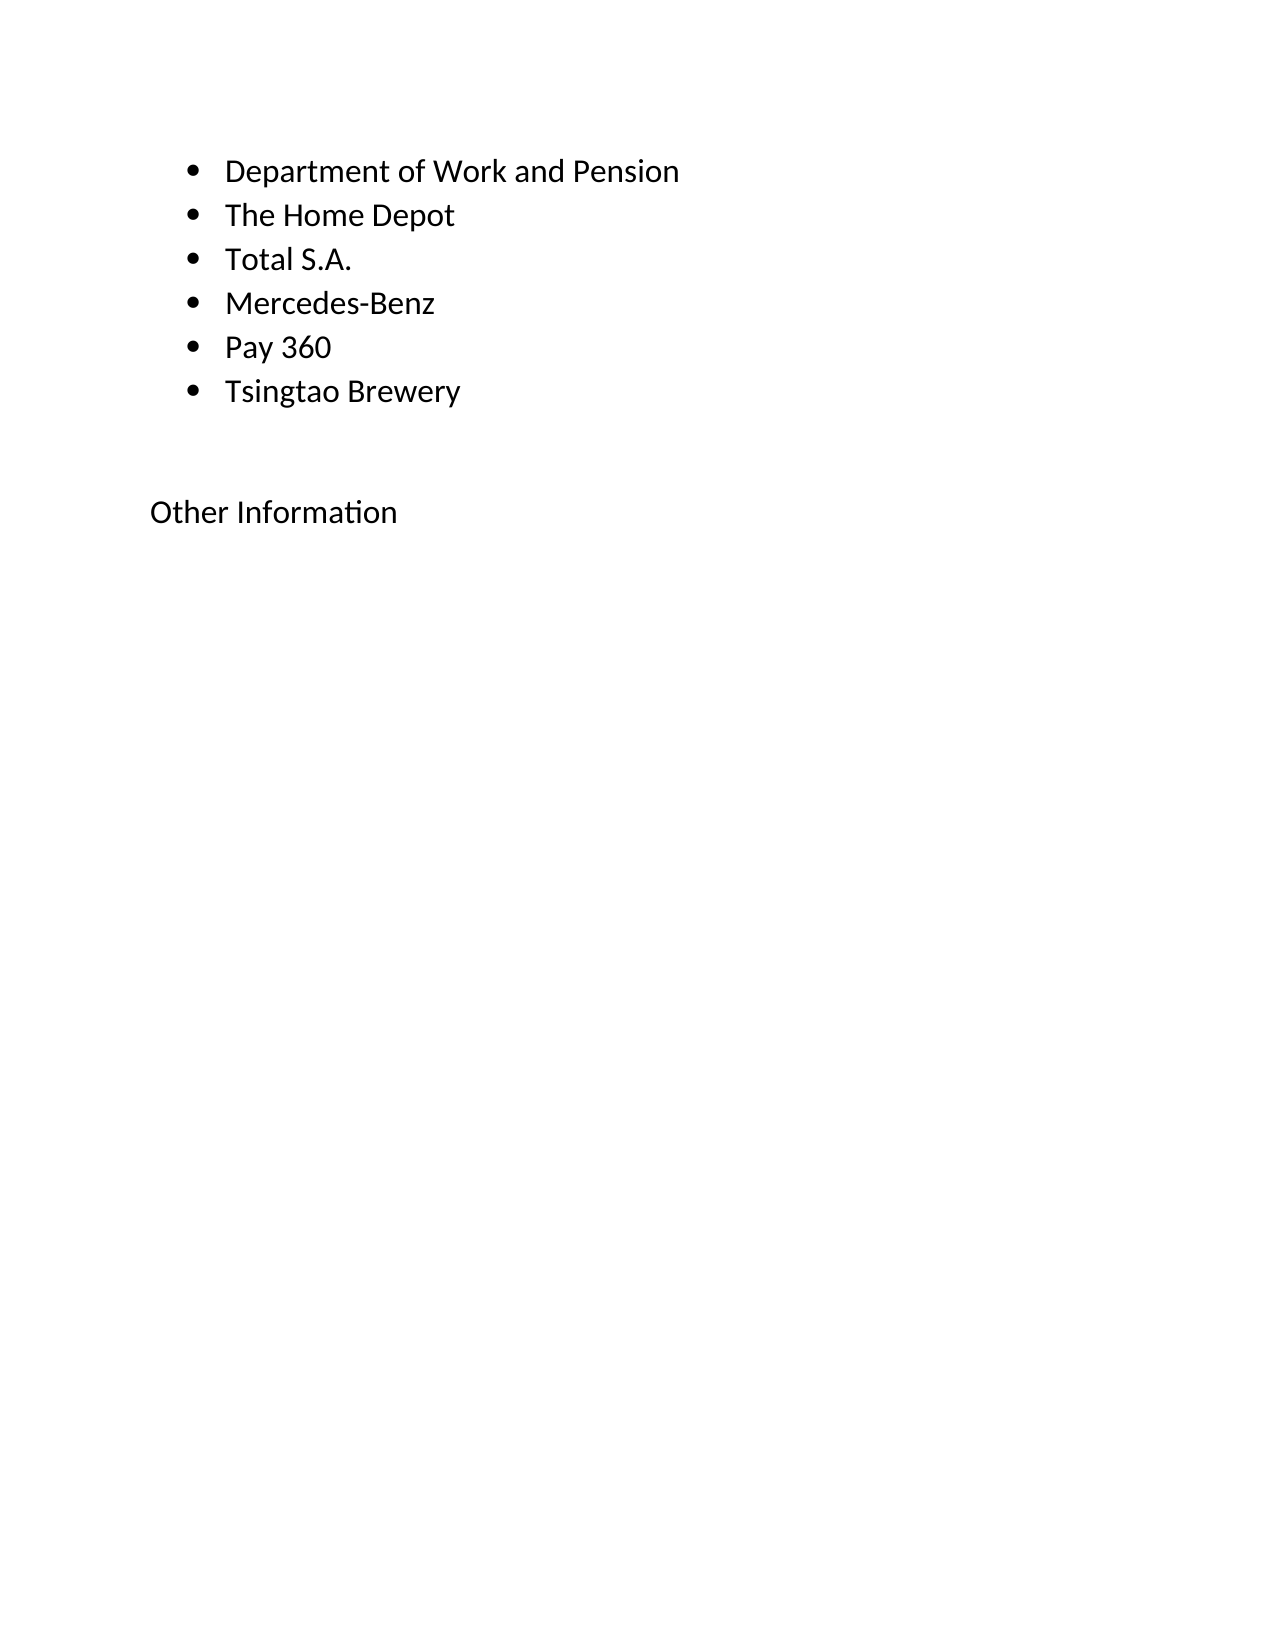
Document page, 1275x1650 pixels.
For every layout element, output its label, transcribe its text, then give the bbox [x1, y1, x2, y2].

list The Home Depot [187, 194, 1125, 235]
list Tsingtao Brewery [187, 370, 1125, 411]
text Other Information [150, 491, 1125, 532]
list Mercedes-Benz [187, 282, 1125, 323]
list Total S.A. [187, 238, 1125, 279]
list Department of Work and Pension [187, 150, 1125, 191]
list Pay 360 [187, 326, 1125, 367]
